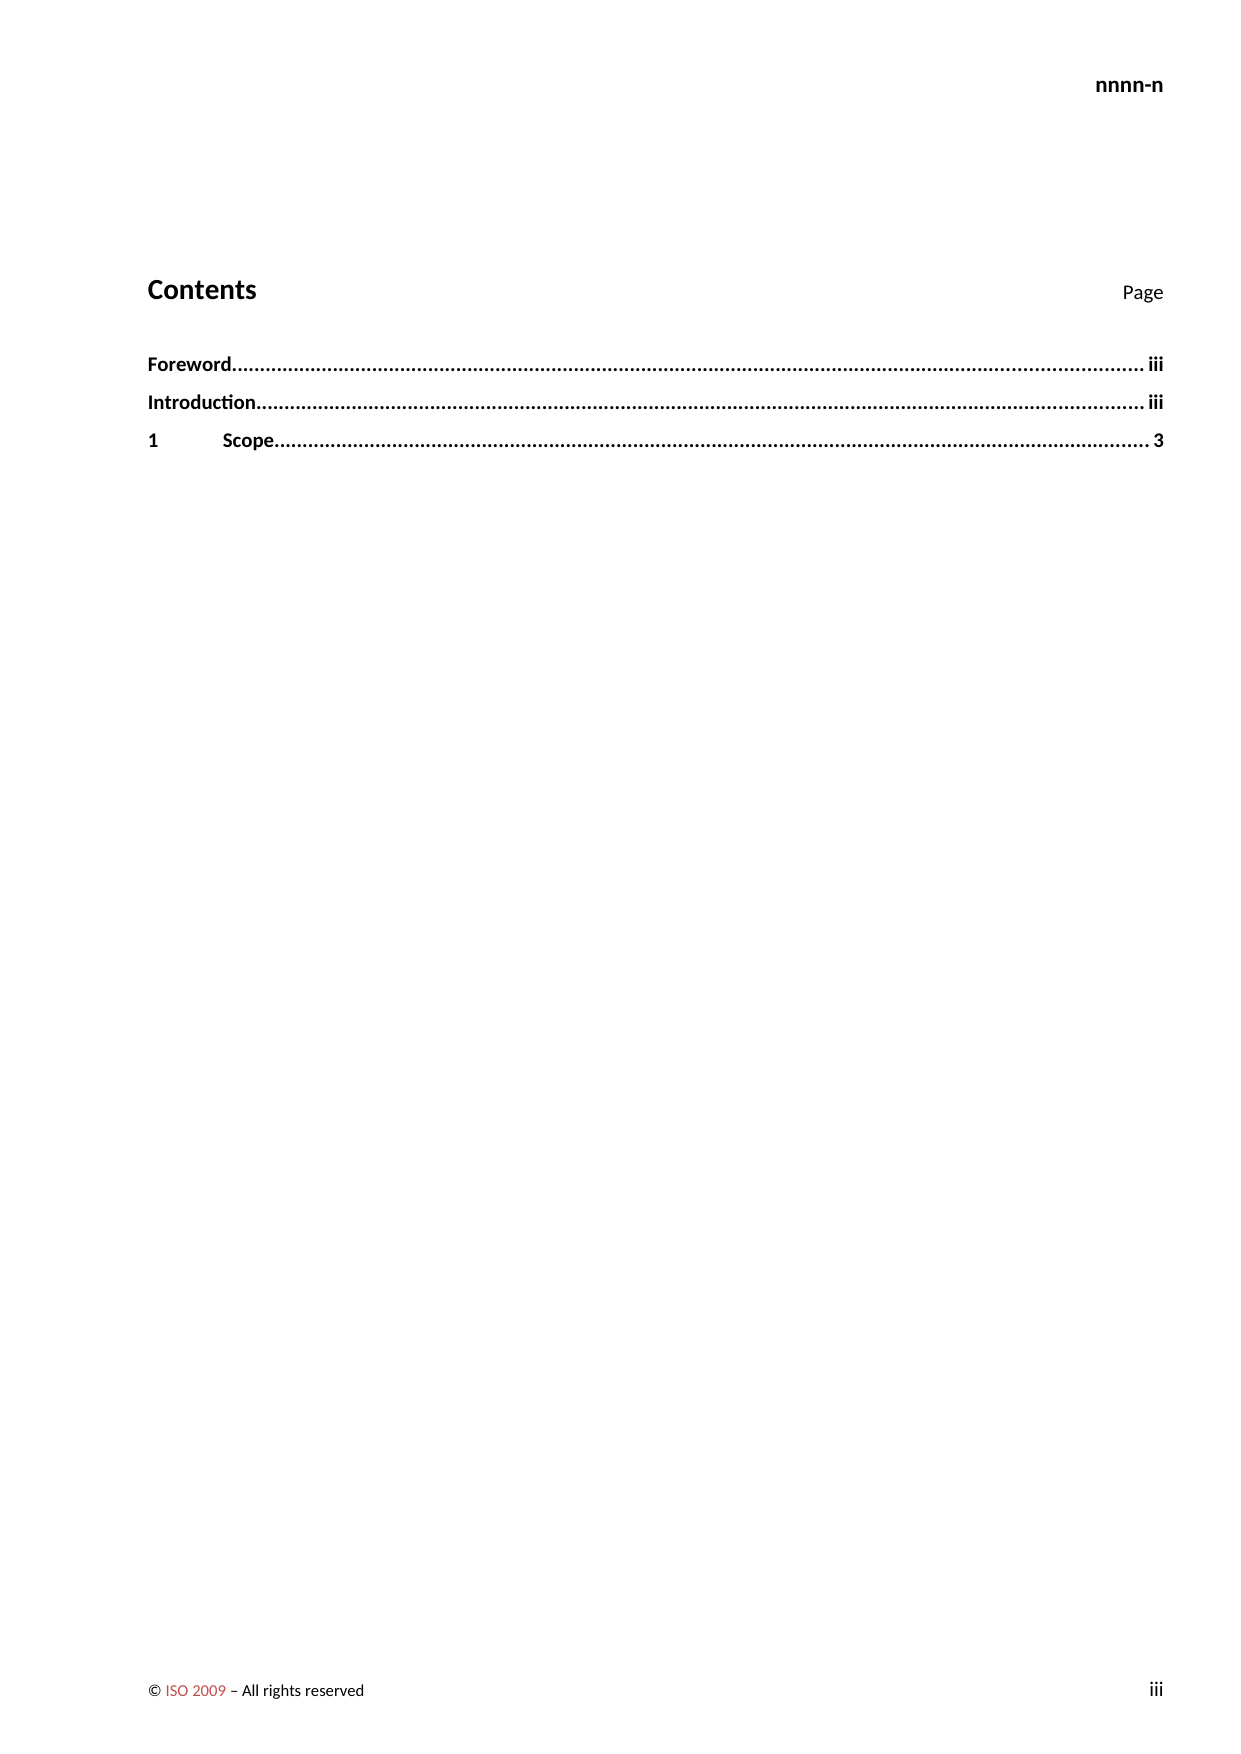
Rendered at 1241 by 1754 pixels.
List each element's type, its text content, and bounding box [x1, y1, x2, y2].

text Foreword iii [148, 351, 1111, 376]
text Introduction iii [148, 389, 1111, 414]
text Contents Page [148, 274, 1163, 306]
text 1 Scope 3 [148, 427, 1111, 452]
